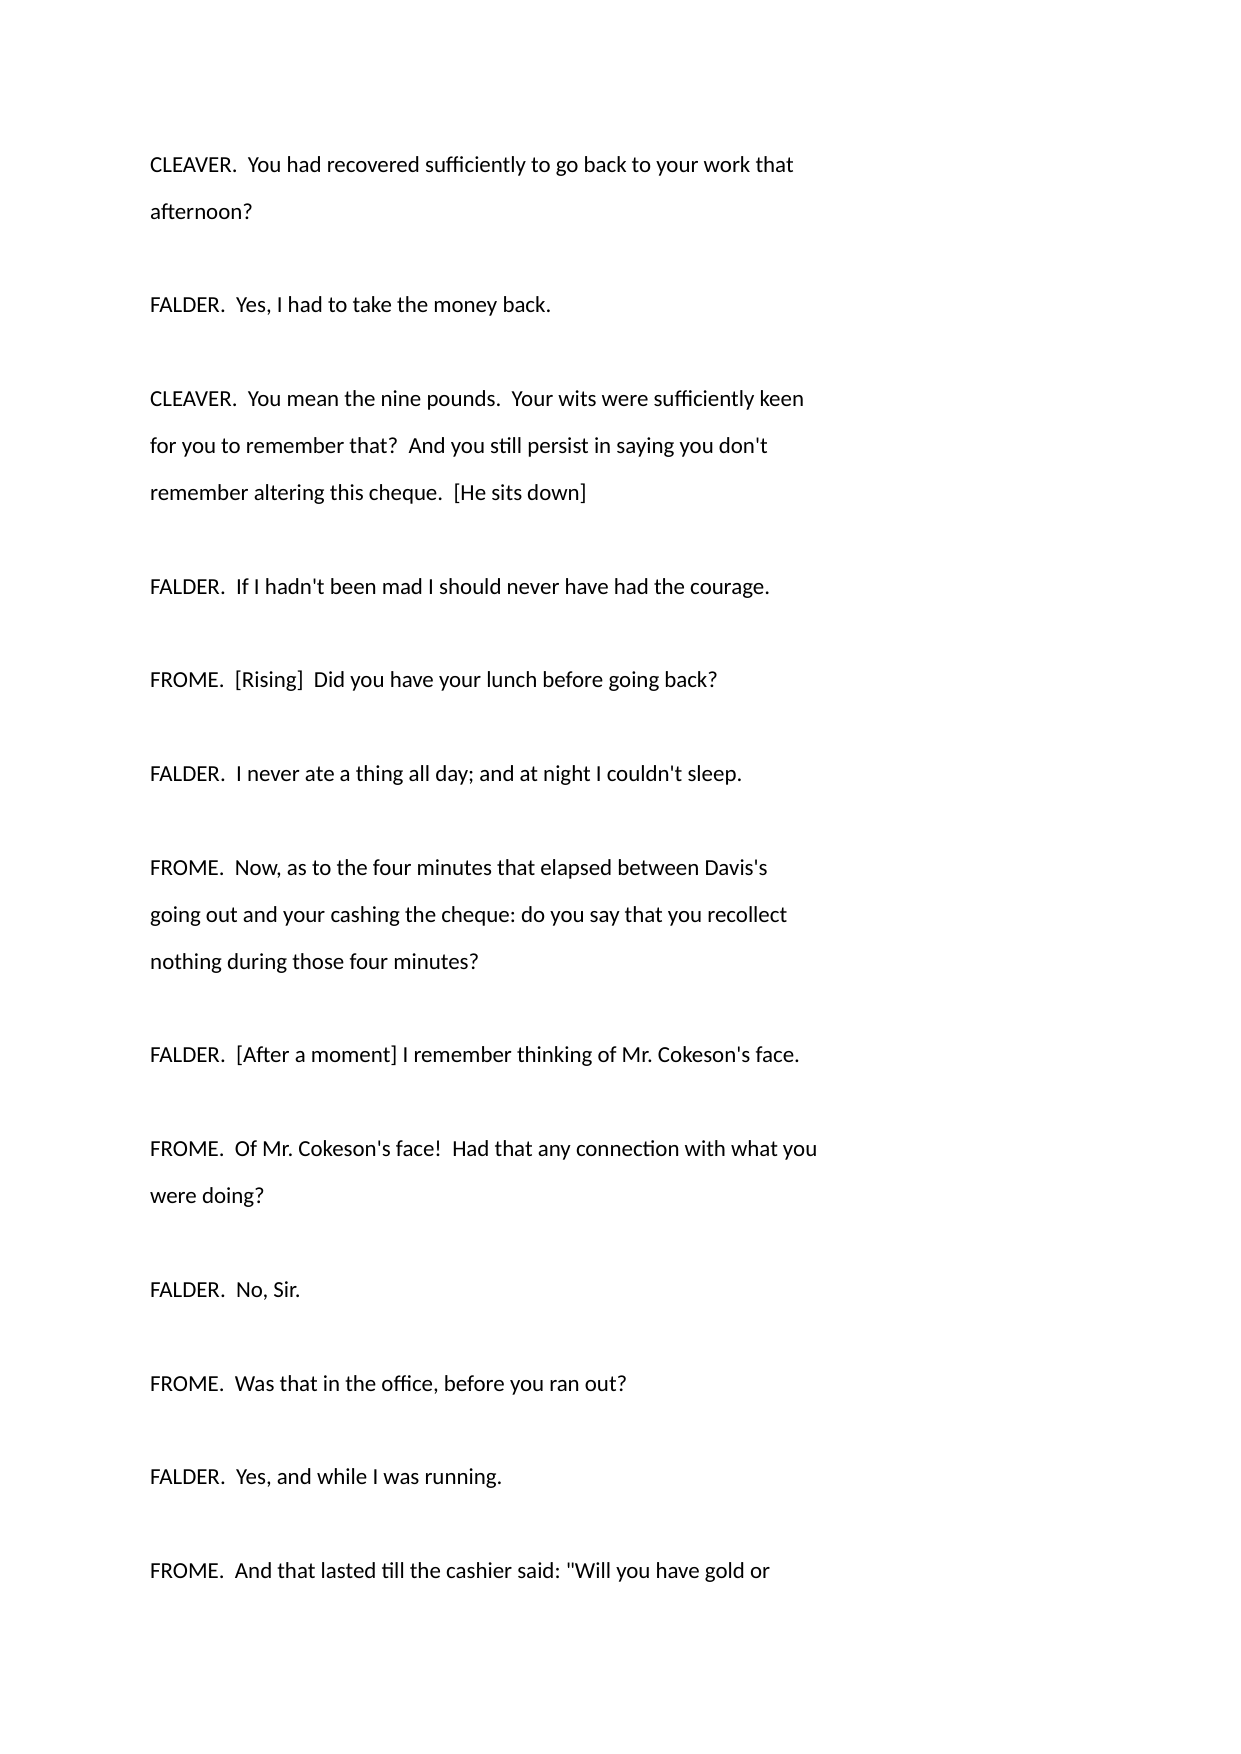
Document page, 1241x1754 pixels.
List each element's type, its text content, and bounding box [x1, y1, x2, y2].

text FROME. [Rising] Did you have your lunch before going back? [150, 666, 1090, 694]
text CLEAVER. You had recovered sufficiently to go back to your work that [150, 150, 1090, 178]
text nothing during those four minutes? [150, 947, 1090, 975]
text FALDER. Yes, I had to take the money back. [150, 291, 1090, 319]
text going out and your cashing the cheque: do you say that you recollect [150, 900, 1090, 928]
text CLEAVER. You mean the nine pounds. Your wits were sufficiently keen [150, 384, 1090, 412]
text FROME. Was that in the office, before you ran out? [150, 1369, 1090, 1397]
text FROME. Of Mr. Cokeson's face! Had that any connection with what you [150, 1134, 1090, 1162]
text afternoon? [150, 197, 1090, 225]
text remember altering this cheque. [He sits down] [150, 478, 1090, 506]
text for you to remember that? And you still persist in saying you don't [150, 431, 1090, 459]
text FALDER. If I hadn't been mad I should never have had the courage. [150, 572, 1090, 600]
text FALDER. I never ate a thing all day; and at night I couldn't sleep. [150, 759, 1090, 787]
text FALDER. Yes, and while I was running. [150, 1462, 1090, 1491]
text FALDER. No, Sir. [150, 1275, 1090, 1303]
text FALDER. [After a moment] I remember thinking of Mr. Cokeson's face. [150, 1041, 1090, 1069]
text were doing? [150, 1181, 1090, 1209]
text FROME. Now, as to the four minutes that elapsed between Davis's [150, 853, 1090, 881]
text FROME. And that lasted till the cashier said: "Will you have gold or [150, 1556, 1090, 1584]
